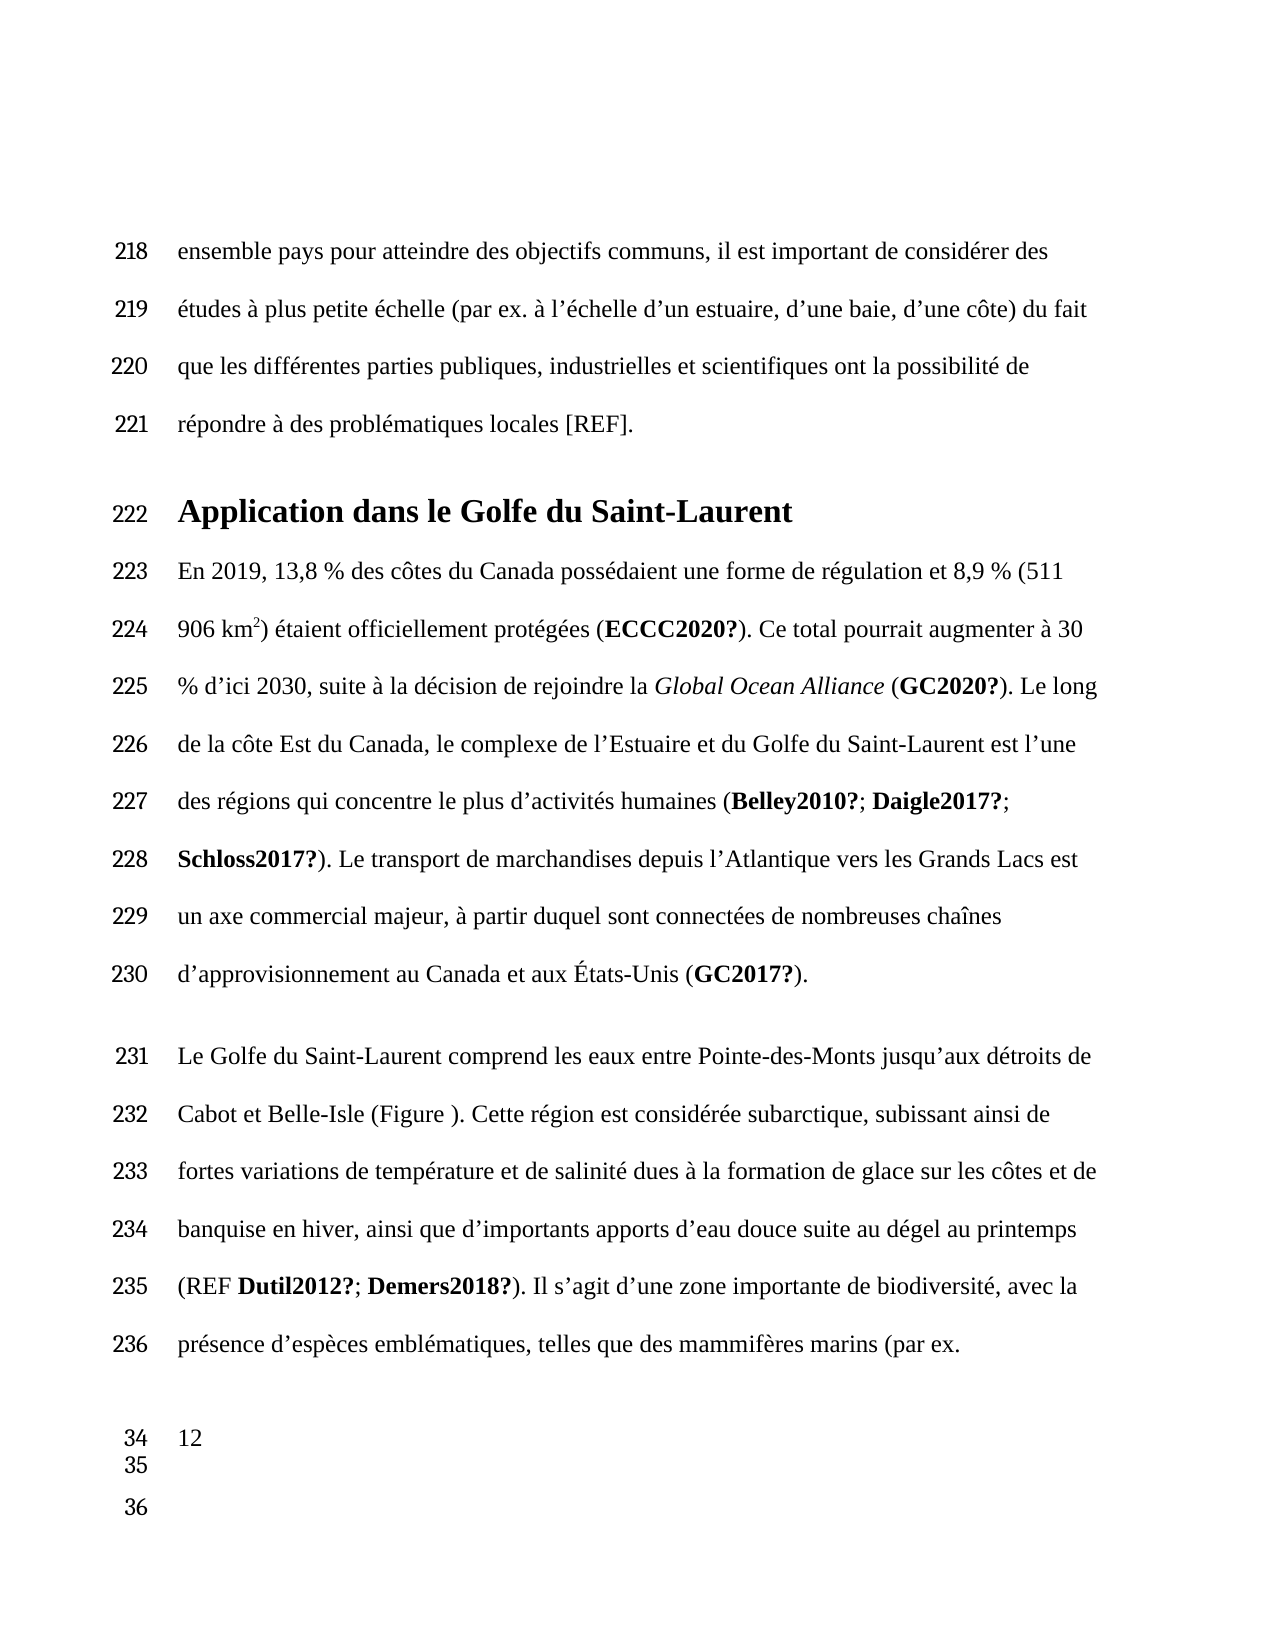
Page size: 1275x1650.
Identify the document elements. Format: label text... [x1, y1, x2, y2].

text En 2019, 13,8 % des côtes du Canada possédaient une forme de régulation et 8,9 % (511 906 km2) étaient officiellement protégées (ECCC2020?). Ce total pourrait augmenter à 30 % d’ici 2030, suite à la décision de rejoindre la Global Ocean Alliance (GC2020?). Le long de la côte Est du Canada, le complexe de l’Estuaire et du Golfe du Saint-Laurent est l’une des régions qui concentre le plus d’activités humaines (Belley2010?; Daigle2017?; Schloss2017?). Le transport de marchandises depuis l’Atlantique vers les Grands Lacs est un axe commercial majeur, à partir duquel sont connectées de nombreuses chaînes d’approvisionnement au Canada et aux États-Unis (GC2017?). [177, 556, 1098, 987]
subtitle Application dans le Golfe du Saint-Laurent [177, 491, 1098, 529]
